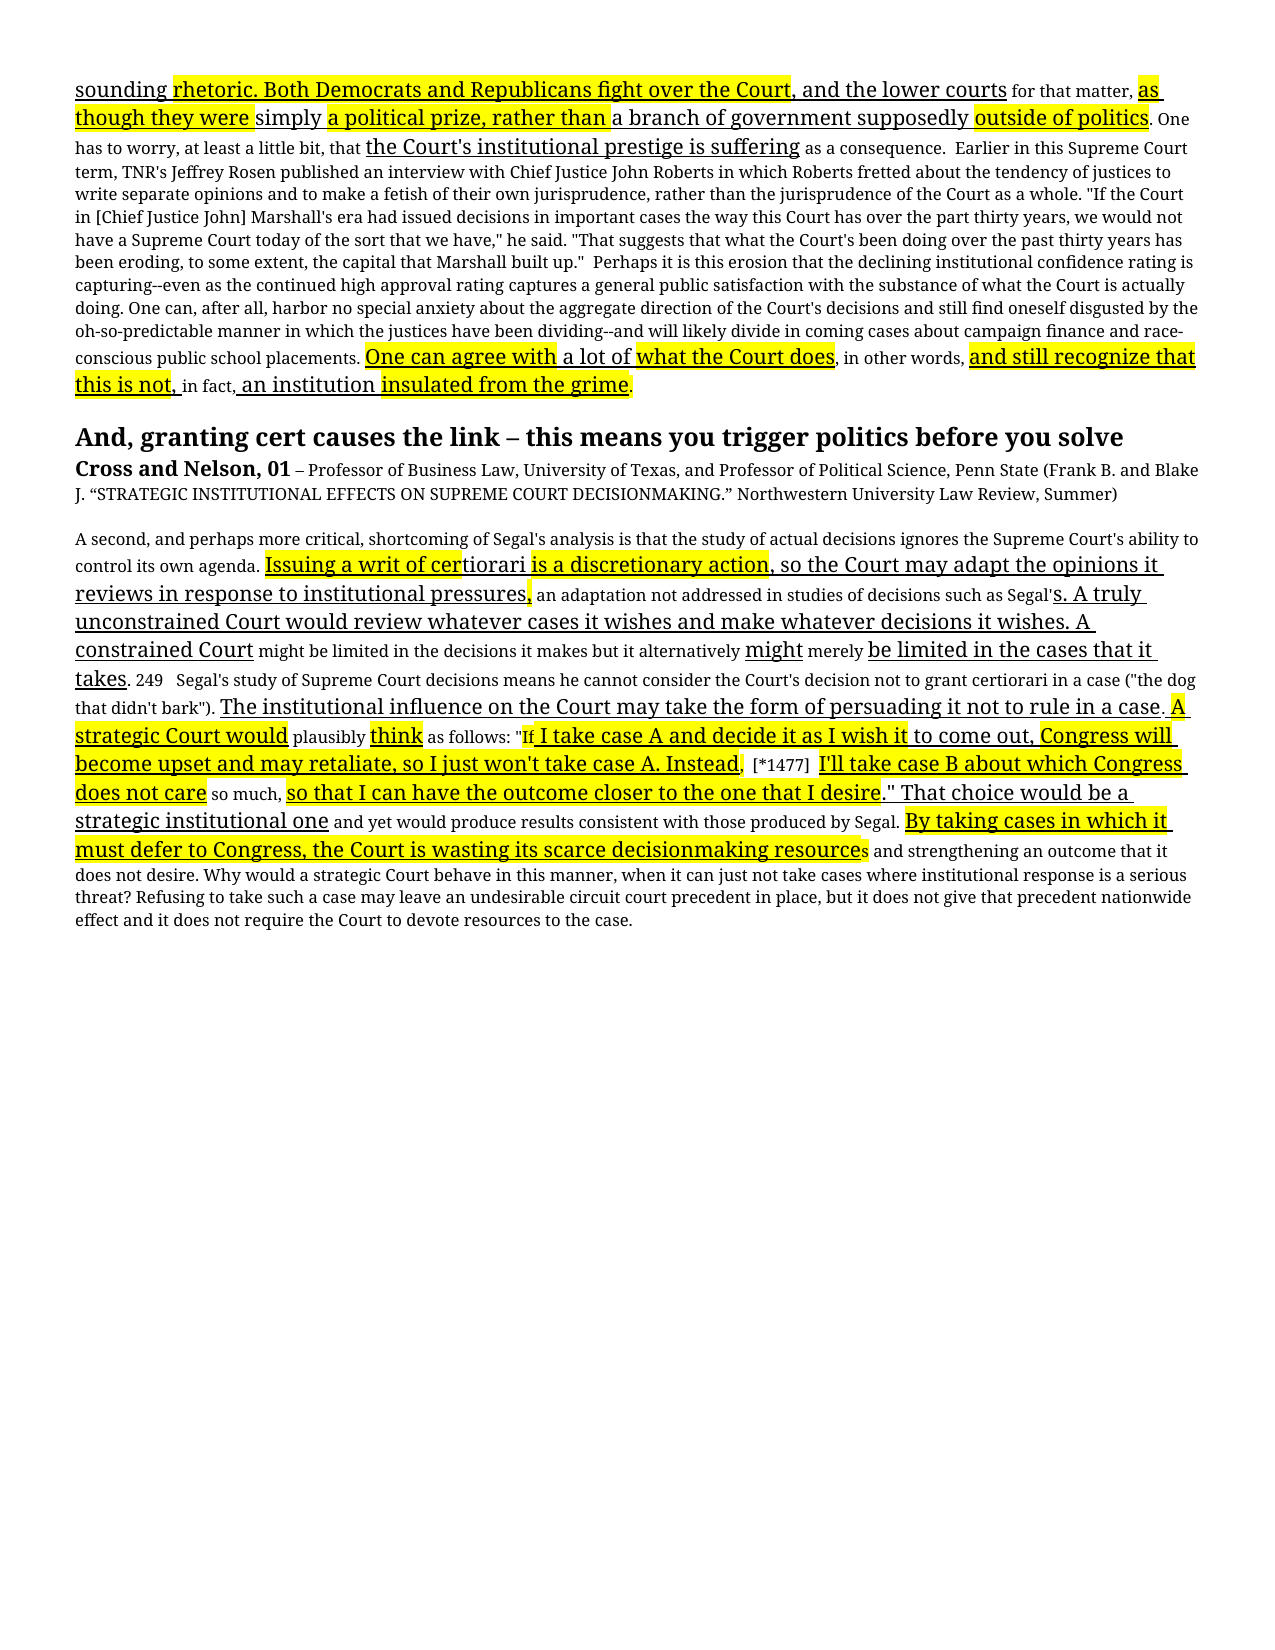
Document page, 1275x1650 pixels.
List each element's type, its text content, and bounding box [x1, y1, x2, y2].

text A second, and perhaps more critical, shortcoming of Segal's analysis is that the study of actual decisions ignores the Supreme Court's ability to control its own agenda. Issuing a writ of certiorari is a discretionary action, so the Court may adapt the opinions it reviews in response to institutional pressures, an adaptation not addressed in studies of decisions such as Segal's. A truly unconstrained Court would review whatever cases it wishes and make whatever decisions it wishes. A constrained Court might be limited in the decisions it makes but it alternatively might merely be limited in the cases that it takes. 249 Segal's study of Supreme Court decisions means he cannot consider the Court's decision not to grant certiorari in a case ("the dog that didn't bark"). The institutional influence on the Court may take the form of persuading it not to rule in a case. A strategic Court would plausibly think as follows: "If I take case A and decide it as I wish it to come out, Congress will become upset and may retaliate, so I just won't take case A. Instead, [*1477] I'll take case B about which Congress does not care so much, so that I can have the outcome closer to the one that I desire." That choice would be a strategic institutional one and yet would produce results consistent with those produced by Segal. By taking cases in which it must defer to Congress, the Court is wasting its scarce decisionmaking resources and strengthening an outcome that it does not desire. Why would a strategic Court behave in this manner, when it can just not take cases where institutional response is a serious threat? Refusing to take such a case may leave an undesirable circuit court precedent in place, but it does not give that precedent nationwide effect and it does not require the Court to devote resources to the case. [75, 528, 1200, 931]
subtitle And, granting cert causes the link – this means you trigger politics before you solve [75, 420, 1200, 454]
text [75, 75, 1200, 399]
text Cross and Nelson, 01 – Professor of Business Law, University of Texas, and Professor of Political Science, Penn State (Frank B. and Blake J. “STRATEGIC INSTITUTIONAL EFFECTS ON SUPREME COURT DECISIONMAKING.” Northwestern University Law Review, Summer) [75, 454, 1200, 505]
